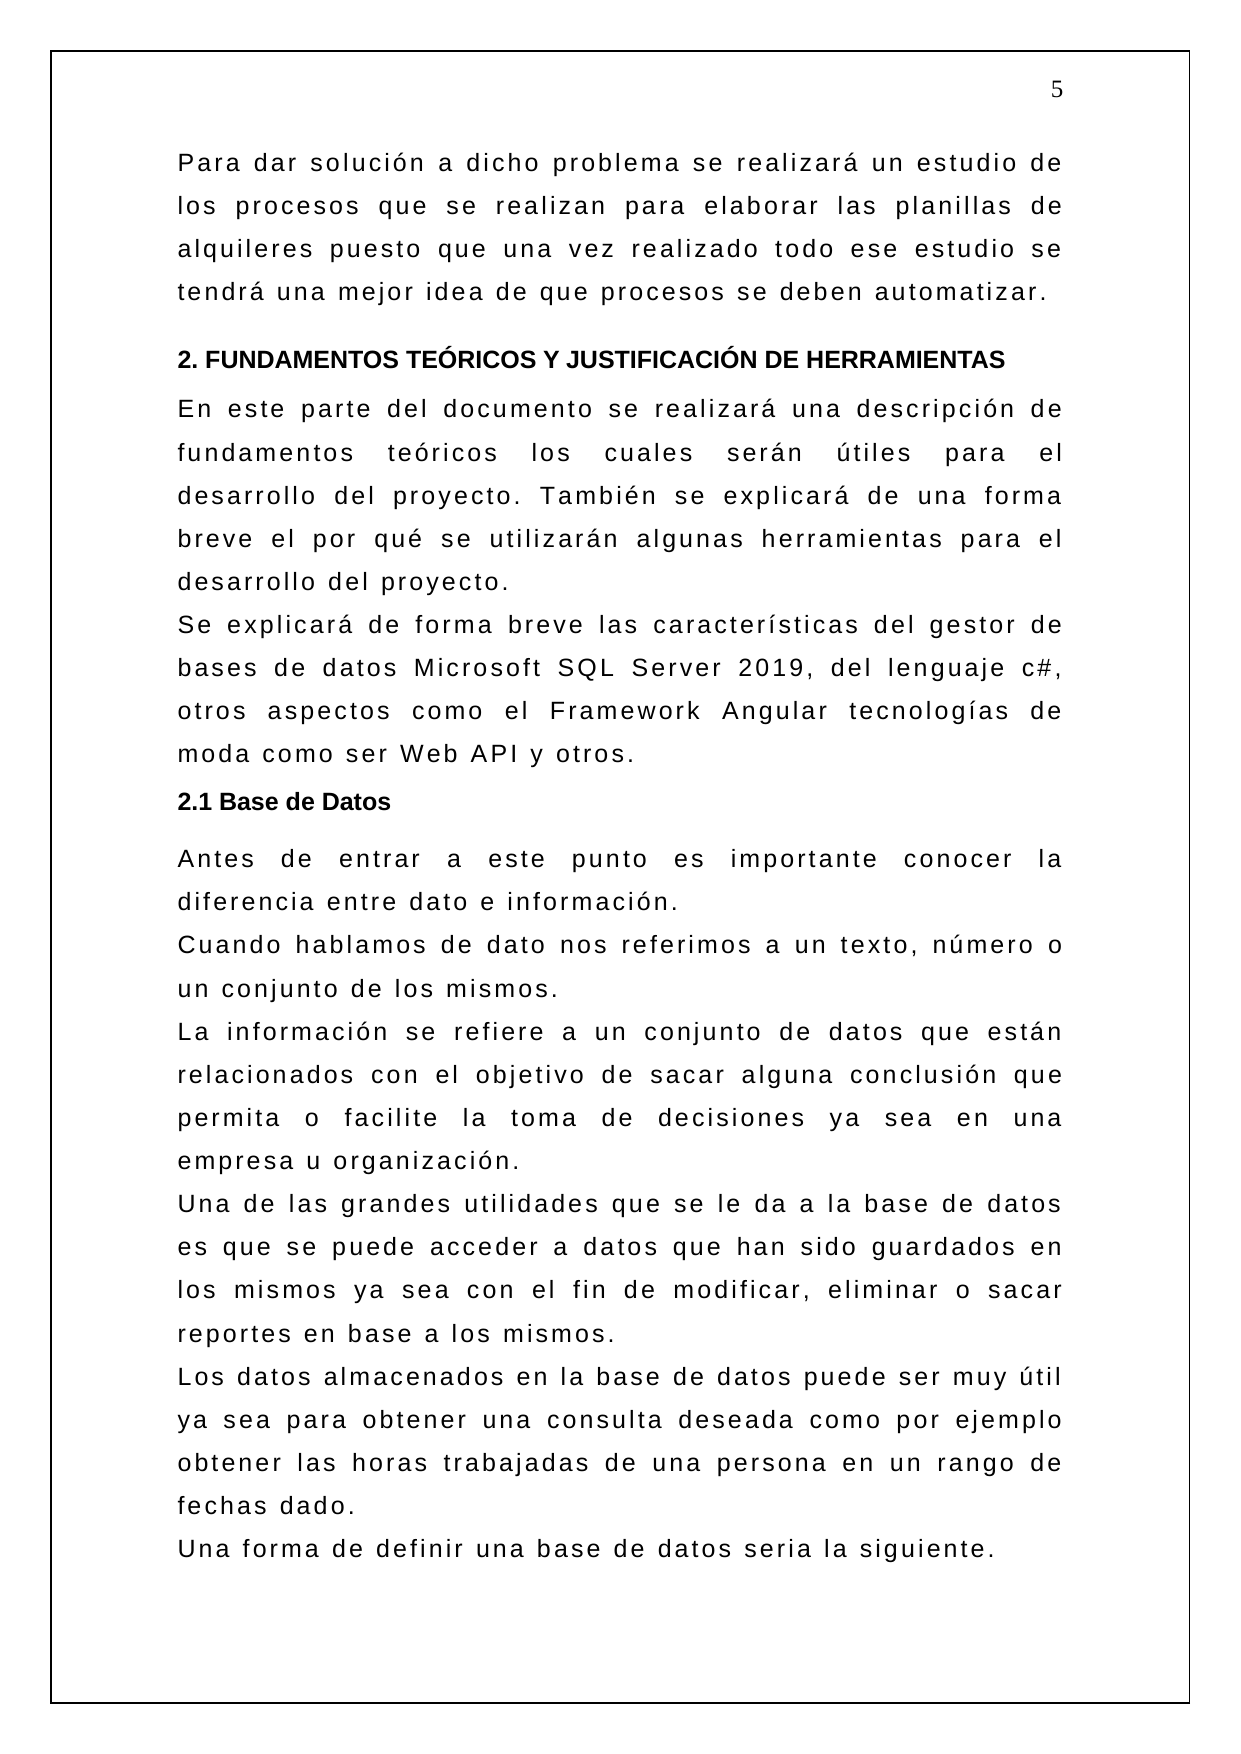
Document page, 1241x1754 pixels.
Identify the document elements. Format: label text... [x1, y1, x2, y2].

subtitle 2.1 Base de Datos [177, 787, 1063, 816]
subtitle 2. FUNDAMENTOS TEÓRICOS Y JUSTIFICACIÓN DE HERRAMIENTAS [177, 345, 1063, 374]
text Una de las grandes utilidades que se le da a la base de datos es que se puede acceder a datos que han sido guardados en los mismos ya sea con el fin de modificar, eliminar o sacar reportes en base a los mismos. [177, 1189, 1063, 1347]
text Los datos almacenados en la base de datos puede ser muy útil ya sea para obtener una consulta deseada como por ejemplo obtener las horas trabajadas de una persona en un rango de fechas dado. [177, 1362, 1063, 1520]
text Para dar solución a dicho problema se realizará un estudio de los procesos que se realizan para elaborar las planillas de alquileres puesto que una vez realizado todo ese estudio se tendrá una mejor idea de que procesos se deben automatizar. [177, 148, 1063, 306]
text La información se refiere a un conjunto de datos que están relacionados con el objetivo de sacar alguna conclusión que permita o facilite la toma de decisiones ya sea en una empresa u organización. [177, 1017, 1063, 1175]
text Una forma de definir una base de datos seria la siguiente. [177, 1534, 1063, 1563]
text Cuando hablamos de dato nos referimos a un texto, número o un conjunto de los mismos. [177, 931, 1063, 1002]
text En este parte del documento se realizará una descripción de fundamentos teóricos los cuales serán útiles para el desarrollo del proyecto. También se explicará de una forma breve el por qué se utilizarán algunas herramientas para el desarrollo del proyecto. [177, 394, 1063, 596]
text Antes de entrar a este punto es importante conocer la diferencia entre dato e información. [177, 844, 1063, 916]
text Se explicará de forma breve las características del gestor de bases de datos Microsoft SQL Server 2019, del lenguaje c#, otros aspectos como el Framework Angular tecnologías de moda como ser Web API y otros. [177, 610, 1063, 768]
